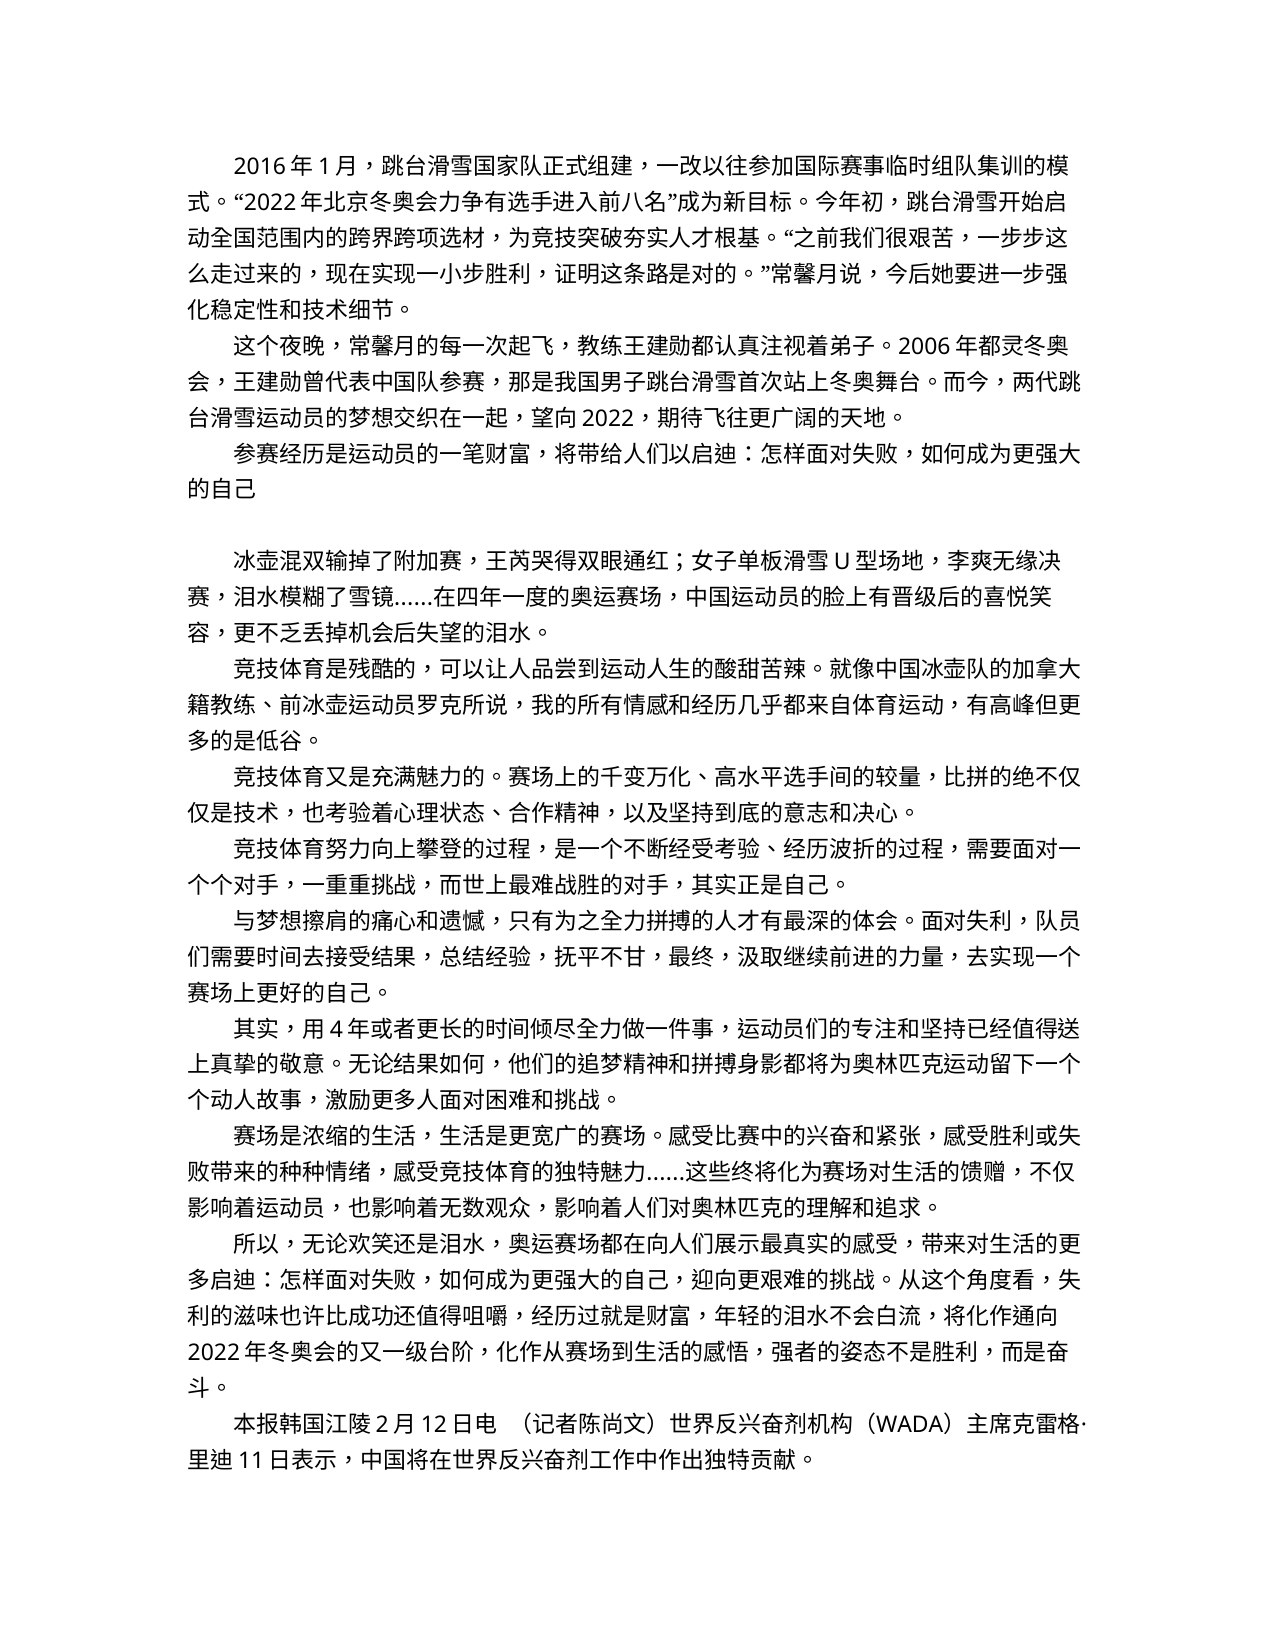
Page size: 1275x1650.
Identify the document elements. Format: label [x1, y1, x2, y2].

text [187, 150, 1087, 1475]
